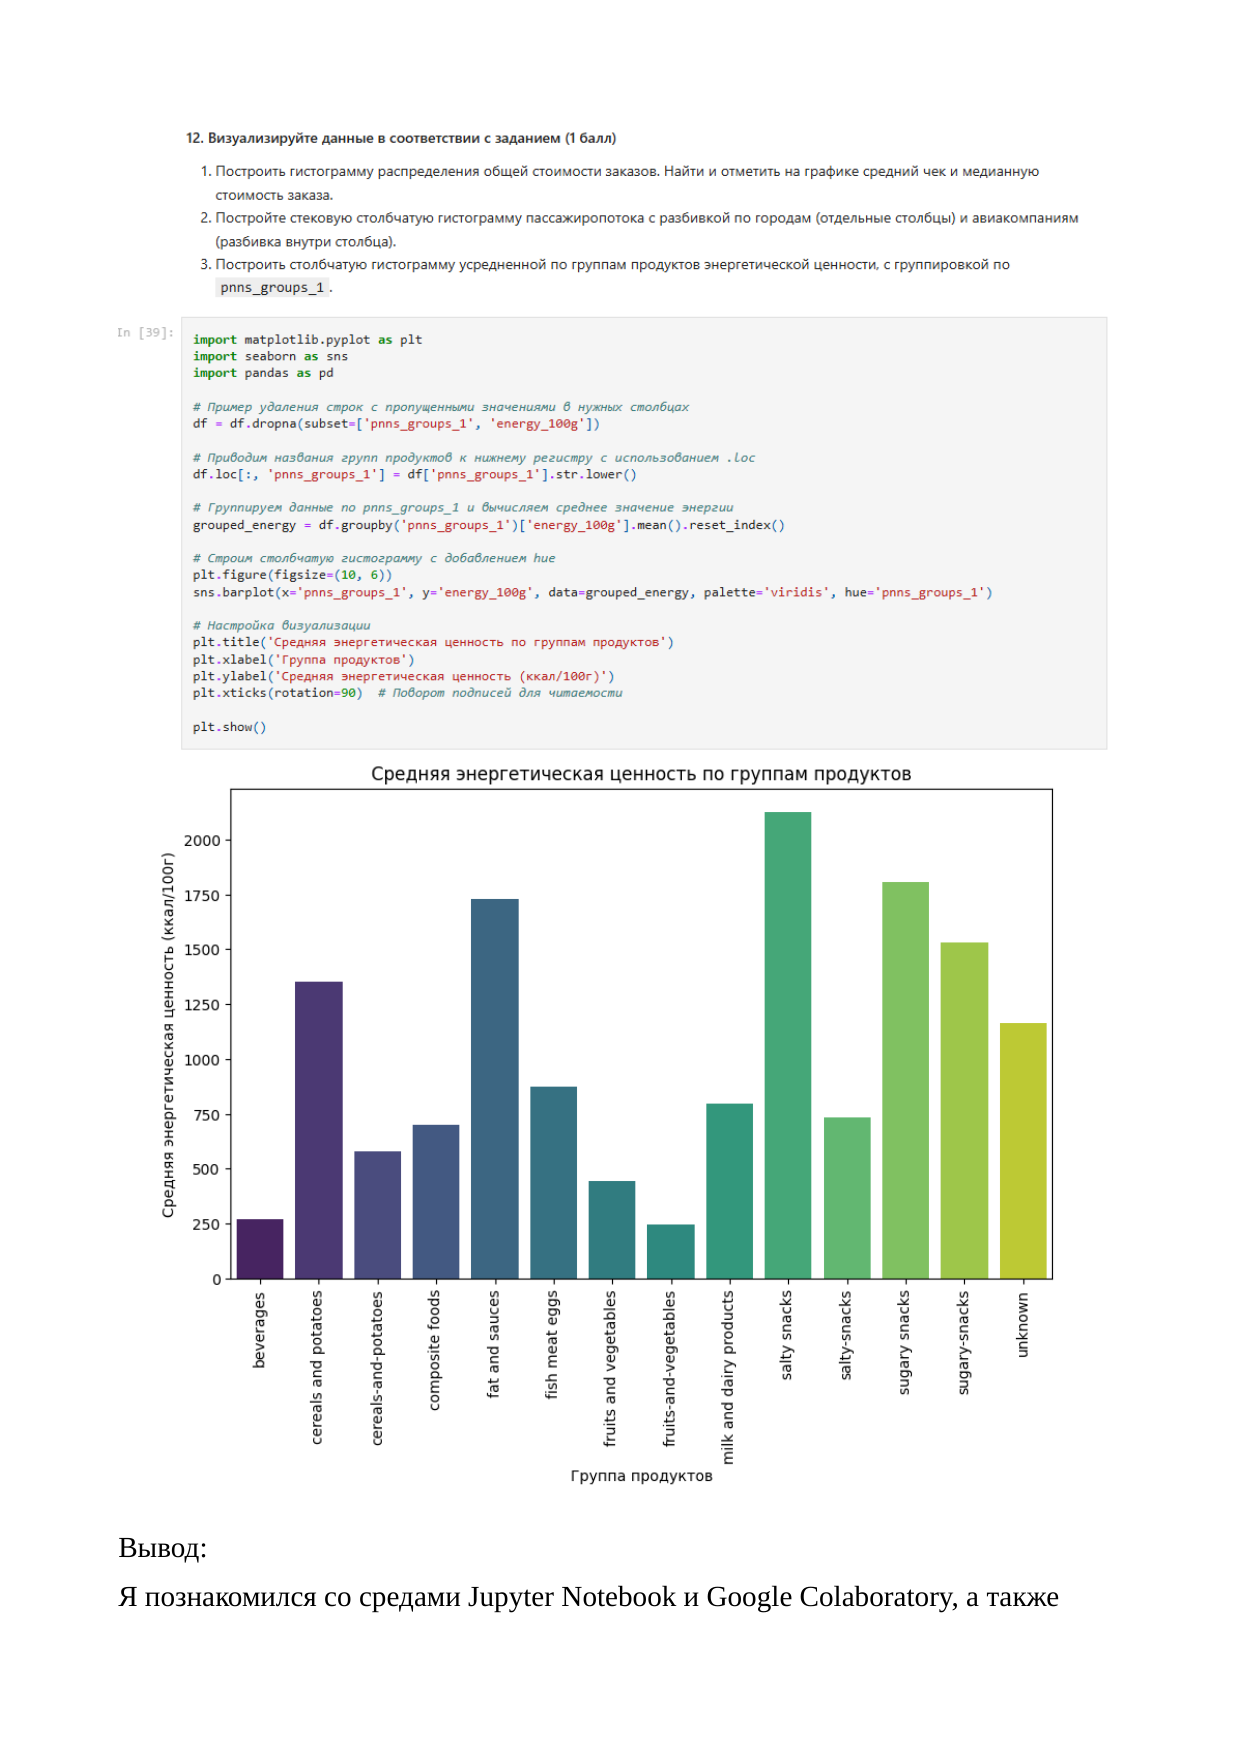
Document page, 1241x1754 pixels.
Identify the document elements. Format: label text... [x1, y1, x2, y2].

picture [118, 118, 1123, 1497]
text Вывод: [118, 1530, 1122, 1564]
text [118, 1579, 1122, 1613]
